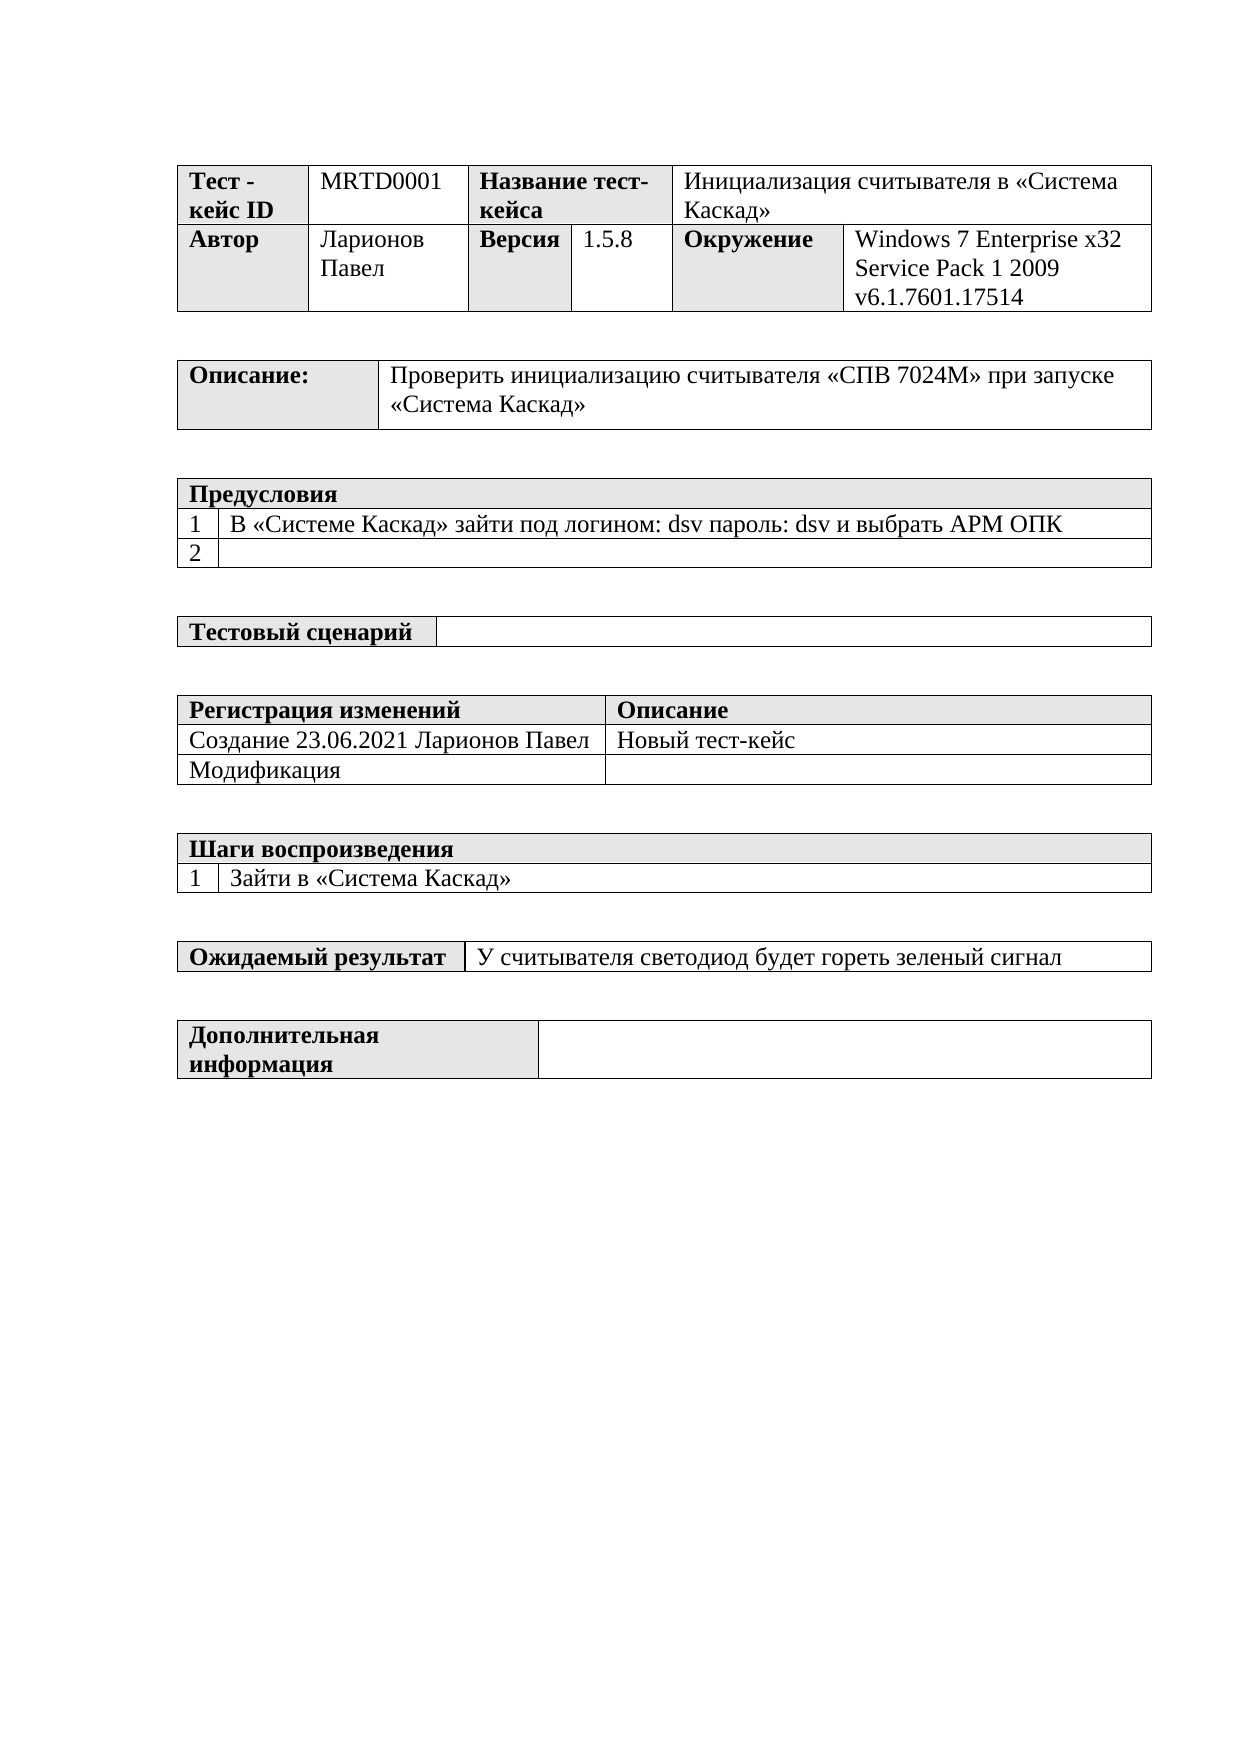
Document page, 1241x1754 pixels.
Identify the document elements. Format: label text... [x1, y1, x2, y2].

table_cell Ларионов Павел [309, 225, 468, 311]
table_cell Новый тест-кейс [606, 725, 1151, 754]
table_cell 1 [178, 864, 218, 892]
table_header Инициализация считывателя в «Система Каскад» [673, 166, 1151, 223]
table_cell [219, 539, 1151, 567]
table_header MRTD0001 [309, 166, 468, 223]
table_cell Windows 7 Enterprise x32 Service Pack 1 2009 v6.1.7601.17514 [844, 225, 1151, 311]
table_cell Автор [178, 225, 308, 311]
table_cell Модификация [178, 755, 605, 784]
table_header [437, 617, 1151, 646]
table_cell В «Системе Каскад» зайти под логином: dsv пароль: dsv и выбрать АРМ ОПК [219, 509, 1151, 537]
table_header Предусловия [178, 479, 1151, 508]
table_cell Окружение [673, 225, 843, 311]
table_header Название тест- кейса [469, 166, 672, 223]
table_header Описание [606, 696, 1151, 724]
table_cell [606, 755, 1151, 784]
table_header Описание: [178, 361, 378, 429]
table_cell Версия [469, 225, 571, 311]
table_cell 2 [178, 539, 218, 567]
table_cell 1.5.8 [572, 225, 672, 311]
table_cell Создание 23.06.2021 Ларионов Павел [178, 725, 605, 754]
table_header Тест -кейс ID [178, 166, 308, 223]
table_cell Зайти в «Система Каскад» [219, 864, 1151, 892]
table_header У считывателя светодиод будет гореть зеленый сигнал [466, 942, 1151, 971]
table_header Дополнительная информация [178, 1021, 538, 1078]
table_cell 1 [178, 509, 218, 537]
table_header Шаги воспроизведения [178, 834, 1151, 862]
table_header Тестовый сценарий [178, 617, 436, 646]
table_header Проверить инициализацию считывателя «СПВ 7024М» при запуске «Система Каскад» [379, 361, 1151, 429]
table_header Регистрация изменений [178, 696, 605, 724]
table_header Ожидаемый результат [178, 942, 464, 971]
table_header [539, 1021, 1151, 1078]
